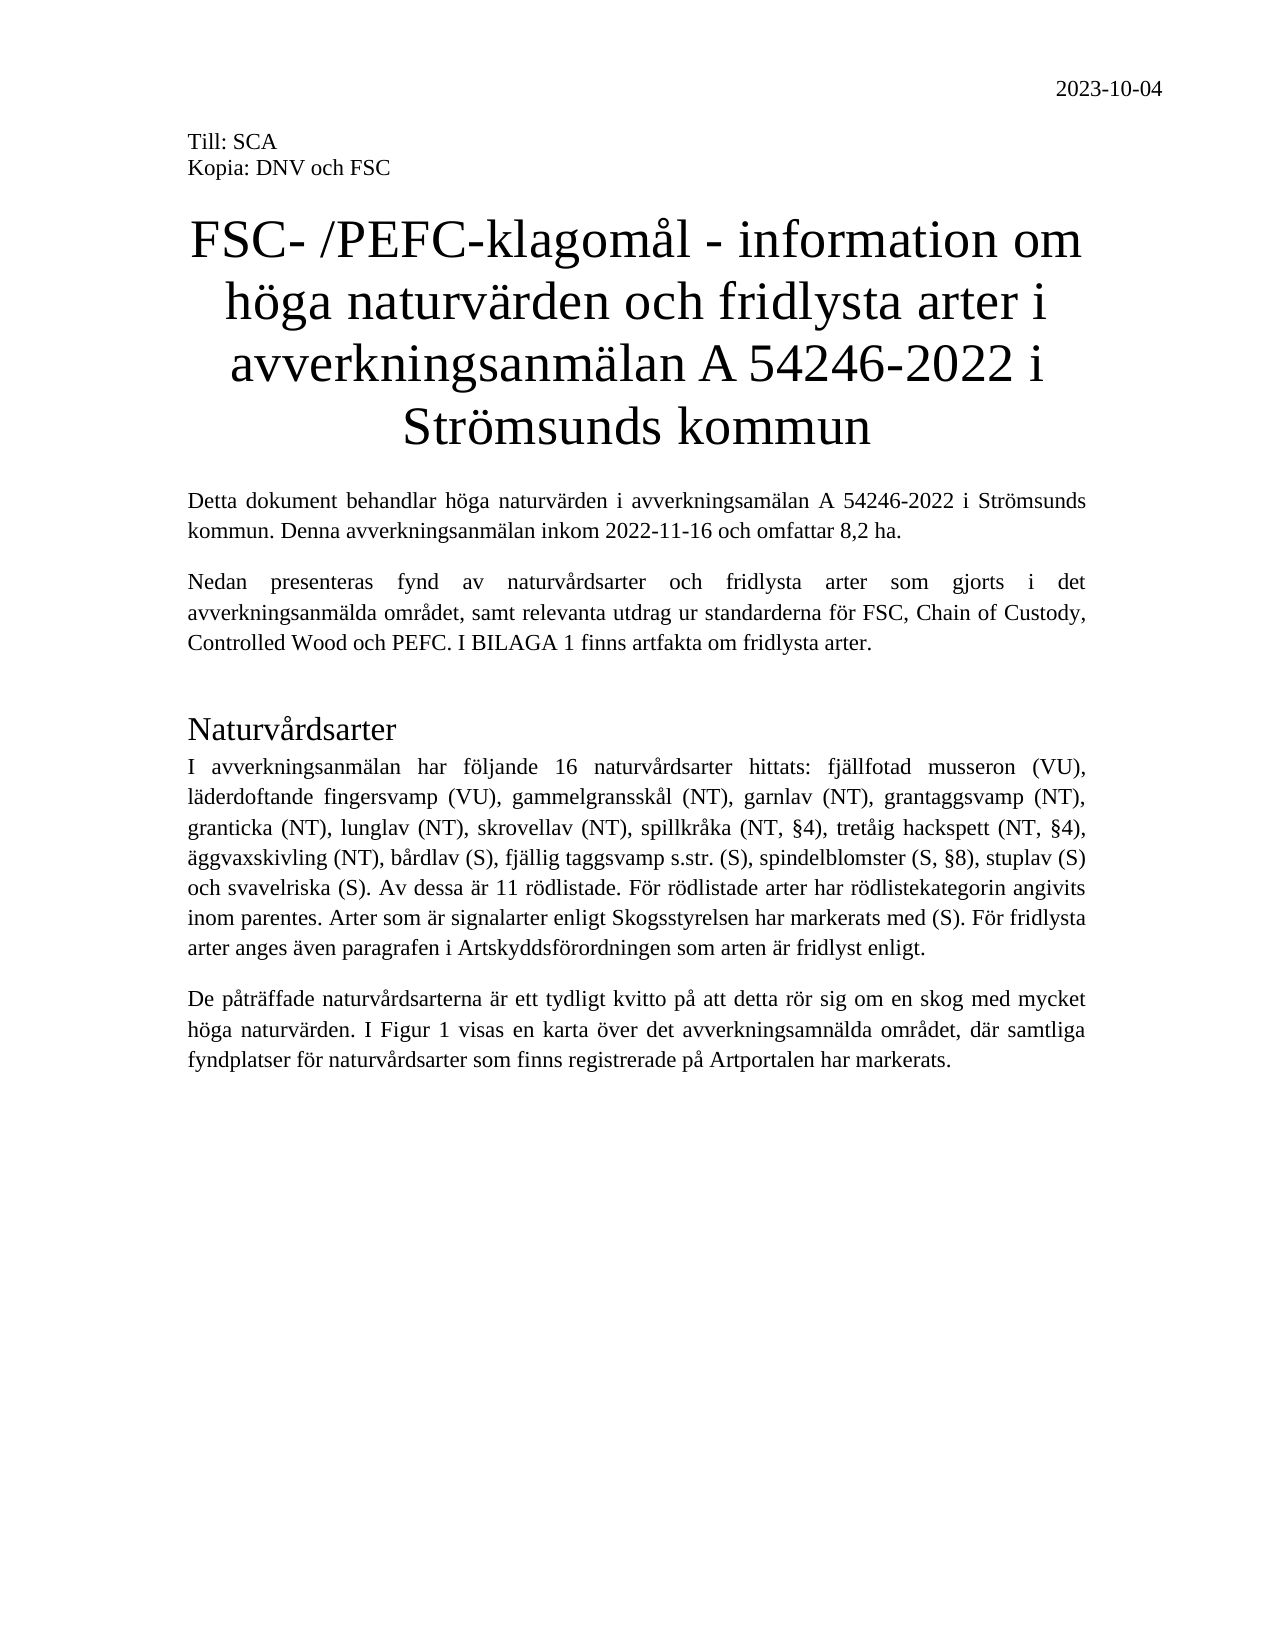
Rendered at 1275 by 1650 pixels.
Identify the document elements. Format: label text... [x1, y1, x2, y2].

text Nedan presenteras fynd av naturvårdsarter och fridlysta arter som gjorts i det avverkningsanmälda området, samt relevanta utdrag ur standarderna för FSC, Chain of Custody, Controlled Wood och PEFC. I BILAGA 1 finns artfakta om fridlysta arter. [187, 568, 1087, 655]
text Detta dokument behandlar höga naturvärden i avverkningsamälan A 54246-2022 i Strömsunds kommun. Denna avverkningsanmälan inkom 2022-11-16 och omfattar 8,2 ha. [187, 487, 1087, 544]
text De påträffade naturvårdsarterna är ett tydligt kvitto på att detta rör sig om en skog med mycket höga naturvärden. I Figur 1 visas en karta över det avverkningsamnälda området, där samtliga fyndplatser för naturvårdsarter som finns registrerade på Artportalen har markerats. [187, 985, 1087, 1072]
title FSC- /PEFC-klagomål - information om höga naturvärden och fridlysta arter i avverkningsanmälan A 54246-2022 i Strömsunds kommun [187, 207, 1087, 456]
text I avverkningsanmälan har följande 16 naturvårdsarter hittats: fjällfotad musseron (VU), läderdoftande fingersvamp (VU), gammelgransskål (NT), garnlav (NT), grantaggsvamp (NT), granticka (NT), lunglav (NT), skrovellav (NT), spillkråka (NT, §4), tretåig hackspett (NT, §4), äggvaxskivling (NT), bårdlav (S), fjällig taggsvamp s.str. (S), spindelblomster (S, §8), stuplav (S) och svavelriska (S). Av dessa är 11 rödlistade. För rödlistade arter har rödlistekategorin angivits inom parentes. Arter som är signalarter enligt Skogsstyrelsen har markerats med (S). För fridlysta arter anges även paragrafen i Artskyddsförordningen som arten är fridlyst enligt. [187, 753, 1087, 961]
subtitle Naturvårdsarter [187, 709, 1087, 747]
